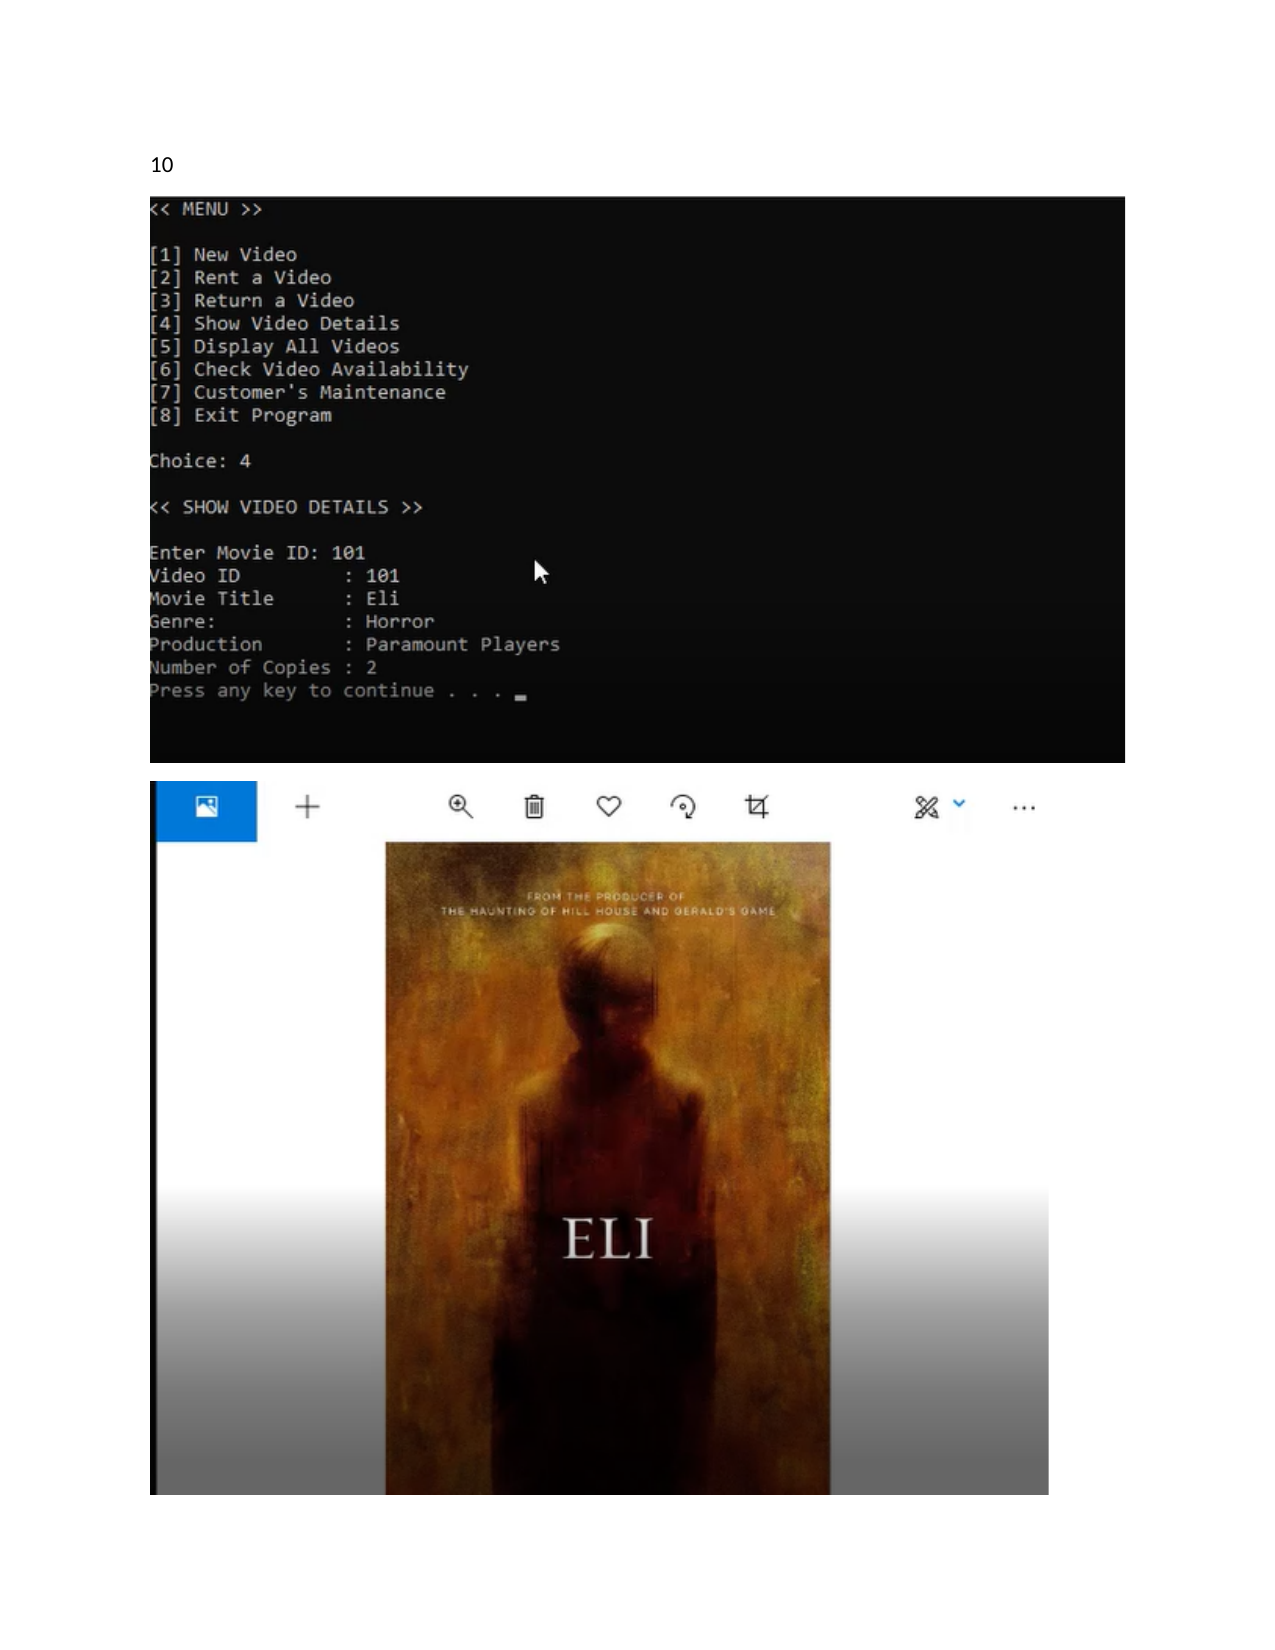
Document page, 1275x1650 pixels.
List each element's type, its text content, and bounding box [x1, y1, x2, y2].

text 10 [150, 150, 1125, 178]
picture [150, 781, 1049, 1495]
picture [150, 196, 1125, 763]
